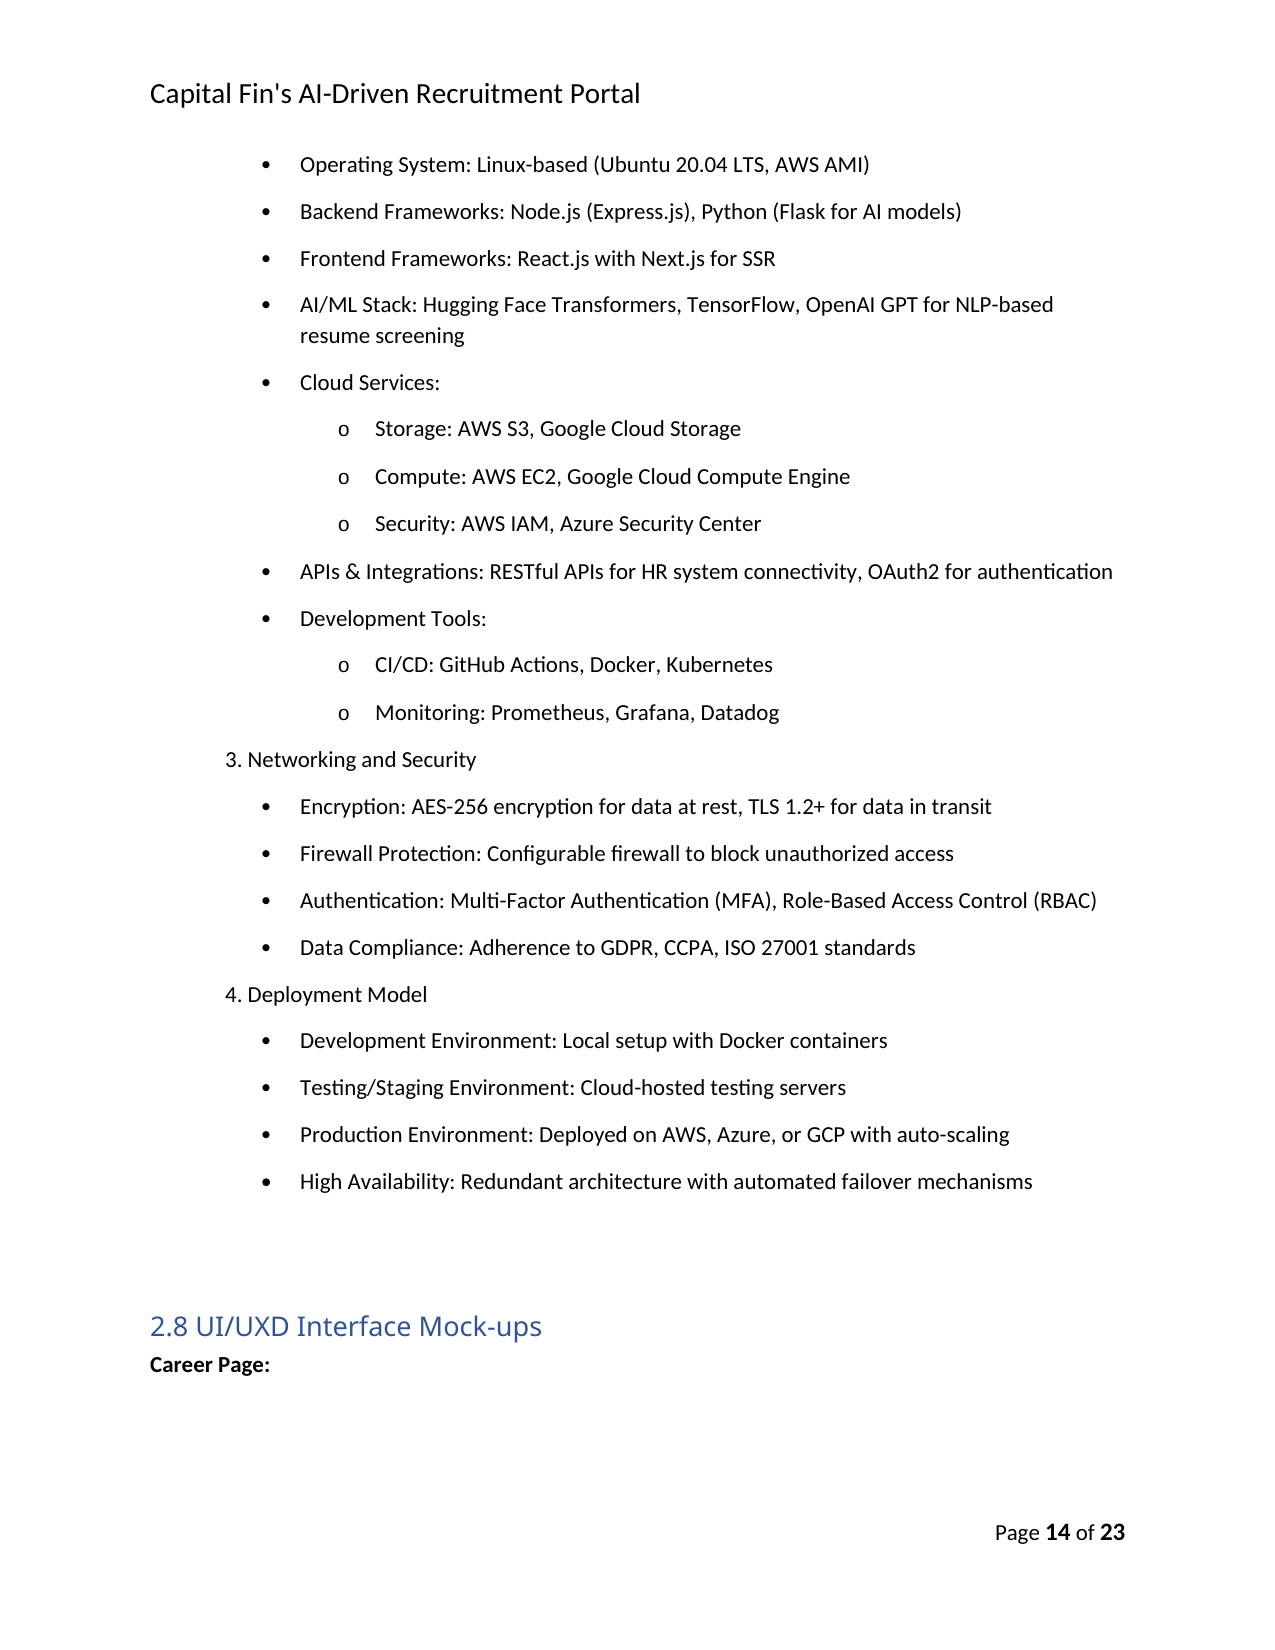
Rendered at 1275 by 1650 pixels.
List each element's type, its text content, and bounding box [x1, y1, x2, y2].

list CI/CD: GitHub Actions, Docker, Kubernetes [337, 651, 1125, 679]
list Production Environment: Deployed on AWS, Azure, or GCP with auto-scaling [262, 1120, 1125, 1148]
list Backend Frameworks: Node.js (Express.js), Python (Flask for AI models) [262, 197, 1125, 225]
list Compute: AWS EC2, Google Cloud Compute Engine [337, 462, 1125, 491]
text 4. Deployment Model [225, 980, 1125, 1008]
list Operating System: Linux-based (Ubuntu 20.04 LTS, AWS AMI) [262, 150, 1125, 178]
list Frontend Frameworks: React.js with Next.js for SSR [262, 244, 1125, 272]
list Cloud Services: [262, 368, 1125, 396]
list High Availability: Redundant architecture with automated failover mechanisms [262, 1167, 1125, 1195]
list Monitoring: Prometheus, Grafana, Datadog [337, 698, 1125, 726]
list Firewall Protection: Configurable firewall to block unauthorized access [262, 839, 1125, 867]
list Data Compliance: Adherence to GDPR, CCPA, ISO 27001 standards [262, 933, 1125, 961]
list Development Environment: Local setup with Docker containers [262, 1027, 1125, 1054]
list Storage: AWS S3, Google Cloud Storage [337, 414, 1125, 443]
text Career Page: [150, 1350, 1125, 1378]
list AI/ML Stack: Hugging Face Transformers, TensorFlow, OpenAI GPT for NLP-based resume screening [262, 291, 1125, 349]
subtitle 2.8 UI/UXD Interface Mock-ups [150, 1307, 1125, 1344]
list Security: AWS IAM, Azure Security Center [337, 509, 1125, 538]
text 3. Networking and Security [225, 745, 1125, 773]
list Authentication: Multi-Factor Authentication (MFA), Role-Based Access Control (RBAC) [262, 886, 1125, 914]
list Testing/Staging Environment: Cloud-hosted testing servers [262, 1073, 1125, 1101]
list APIs & Integrations: RESTful APIs for HR system connectivity, OAuth2 for authentication [262, 557, 1125, 585]
list Development Tools: [262, 604, 1125, 632]
list Encryption: AES-256 encryption for data at rest, TLS 1.2+ for data in transit [262, 792, 1125, 820]
